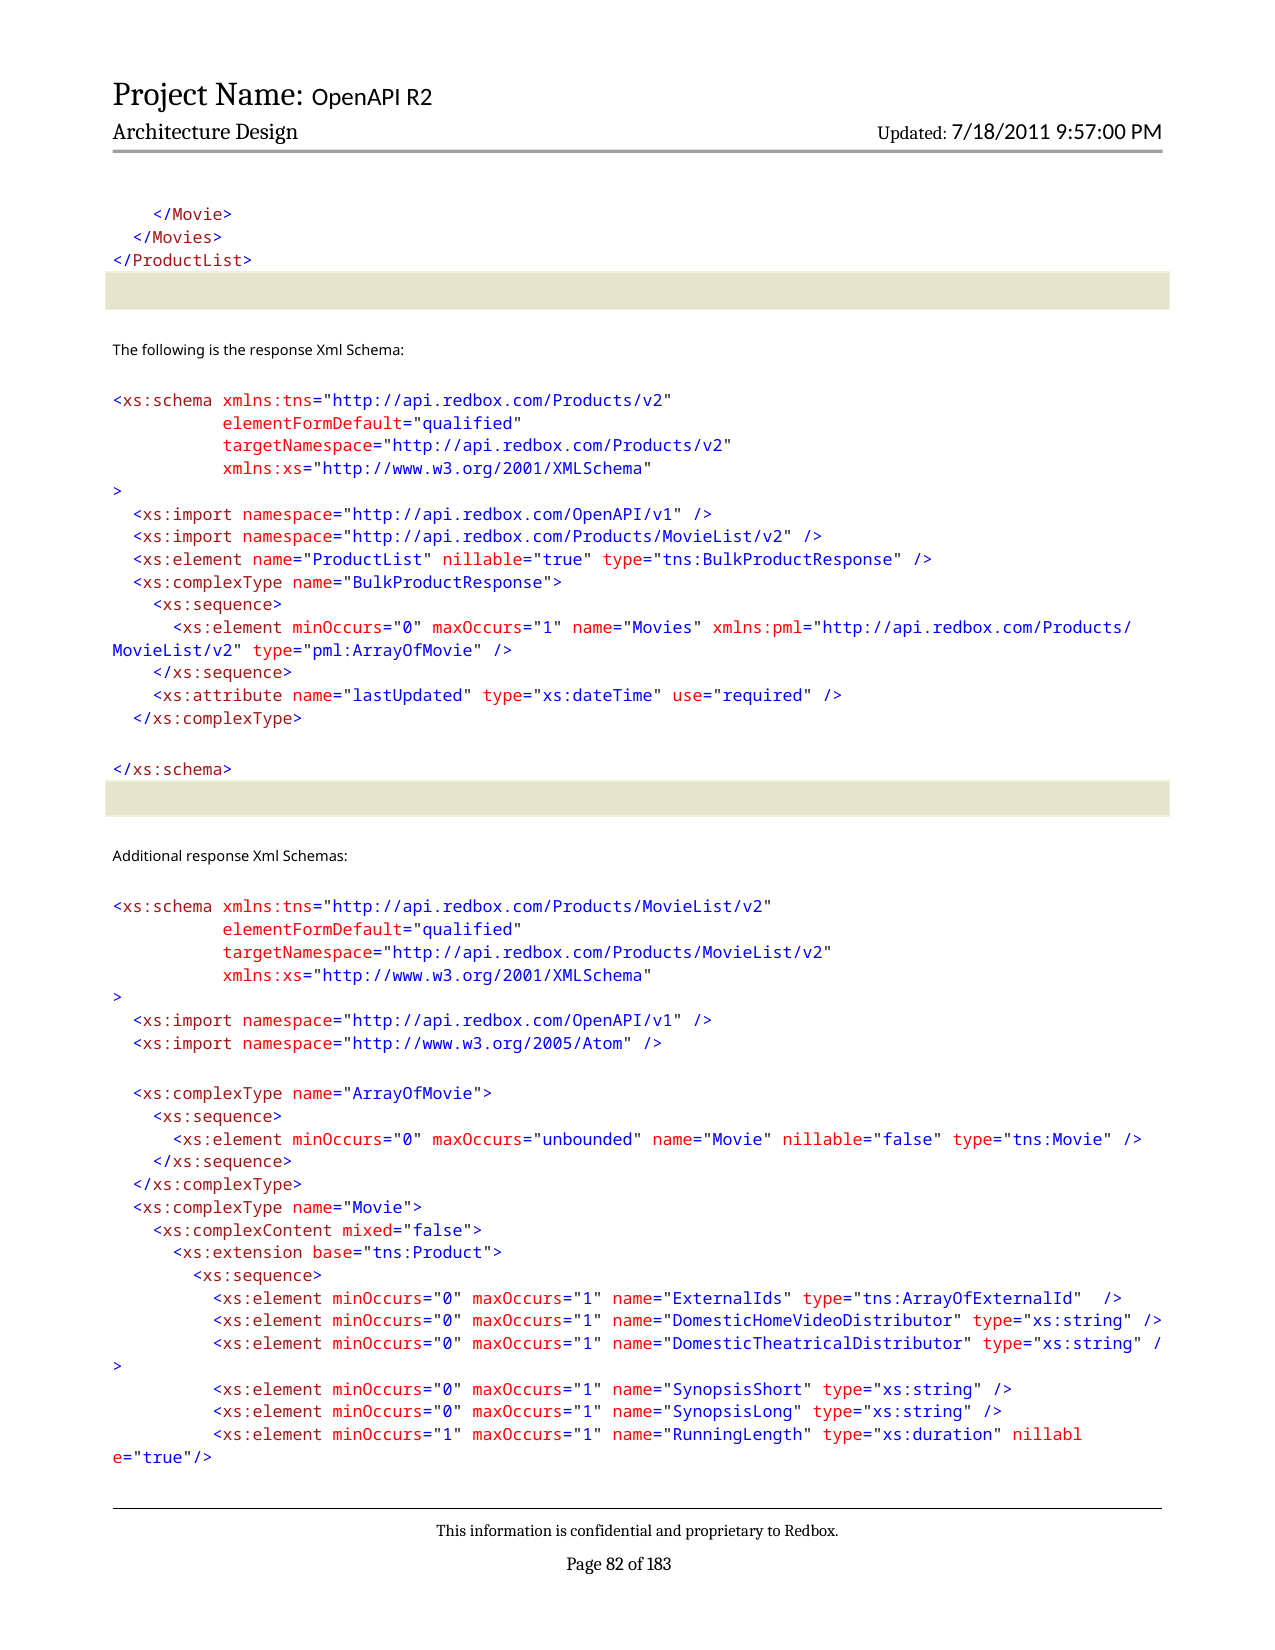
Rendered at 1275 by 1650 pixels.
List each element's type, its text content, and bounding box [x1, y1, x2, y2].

text <xs:element minOccurs="0" maxOccurs="1" name="Movies" xmlns:pml="http://api.redbox.com/Products/MovieList/v2" type="pml:ArrayOfMovie" /> [112, 616, 1162, 661]
text <xs:import namespace="http://api.redbox.com/OpenAPI/v1" /> [112, 502, 1162, 525]
text targetNamespace="http://api.redbox.com/Products/v2" [112, 434, 1162, 457]
text <xs:import namespace="http://api.redbox.com/OpenAPI/v1" /> [112, 1008, 1162, 1031]
text <xs:complexType name="ArrayOfMovie"> [112, 1082, 1162, 1105]
text <xs:complexType name="Movie"> [112, 1196, 1162, 1218]
text <xs:element minOccurs="0" maxOccurs="1" name="SynopsisLong" type="xs:string" /> [112, 1400, 1162, 1423]
text </Movies> [112, 226, 1162, 248]
text <xs:element minOccurs="0" maxOccurs="1" name="DomesticTheatricalDistributor" type="xs:string" /> [112, 1332, 1162, 1377]
text targetNamespace="http://api.redbox.com/Products/MovieList/v2" [112, 940, 1162, 963]
text <xs:complexType name="BulkProductResponse"> [112, 570, 1162, 593]
text </xs:complexType> [112, 1173, 1162, 1196]
text <xs:element minOccurs="0" maxOccurs="1" name="DomesticHomeVideoDistributor" type="xs:string" /> [112, 1309, 1162, 1332]
text </Movie> [112, 203, 1162, 226]
text elementFormDefault="qualified" [112, 918, 1162, 940]
text </xs:sequence> [112, 1150, 1162, 1173]
text <xs:schema xmlns:tns="http://api.redbox.com/Products/v2" [112, 388, 1162, 411]
text <xs:element minOccurs="1" maxOccurs="1" name="RunningLength" type="xs:duration" nillable="true"/> [112, 1423, 1162, 1468]
text <xs:attribute name="lastUpdated" type="xs:dateTime" use="required" /> [112, 684, 1162, 706]
text Additional response Xml Schemas: [112, 846, 1162, 866]
text <xs:schema xmlns:tns="http://api.redbox.com/Products/MovieList/v2" [112, 895, 1162, 918]
text > [112, 479, 1162, 502]
text </xs:schema> [112, 757, 1162, 780]
text </xs:complexType> [112, 706, 1162, 729]
text <xs:element minOccurs="0" maxOccurs="1" name="ExternalIds" type="tns:ArrayOfExternalId" /> [112, 1286, 1162, 1309]
text <xs:element name="ProductList" nillable="true" type="tns:BulkProductResponse" /> [112, 547, 1162, 570]
text <xs:sequence> [112, 593, 1162, 616]
text <xs:extension base="tns:Product"> [112, 1241, 1162, 1264]
text <xs:sequence> [112, 1105, 1162, 1127]
text <xs:import namespace="http://api.redbox.com/Products/MovieList/v2" /> [112, 525, 1162, 547]
text <xs:import namespace="http://www.w3.org/2005/Atom" /> [112, 1031, 1162, 1054]
text <xs:sequence> [112, 1264, 1162, 1286]
text xmlns:xs="http://www.w3.org/2001/XMLSchema" [112, 457, 1162, 479]
text > [112, 986, 1162, 1008]
text xmlns:xs="http://www.w3.org/2001/XMLSchema" [112, 963, 1162, 986]
text </ProductList> [112, 248, 1162, 271]
text <xs:element minOccurs="0" maxOccurs="unbounded" name="Movie" nillable="false" type="tns:Movie" /> [112, 1127, 1162, 1150]
text The following is the response Xml Schema: [112, 339, 1162, 359]
text </xs:sequence> [112, 661, 1162, 684]
text elementFormDefault="qualified" [112, 411, 1162, 434]
text <xs:complexContent mixed="false"> [112, 1218, 1162, 1241]
text <xs:element minOccurs="0" maxOccurs="1" name="SynopsisShort" type="xs:string" /> [112, 1377, 1162, 1400]
